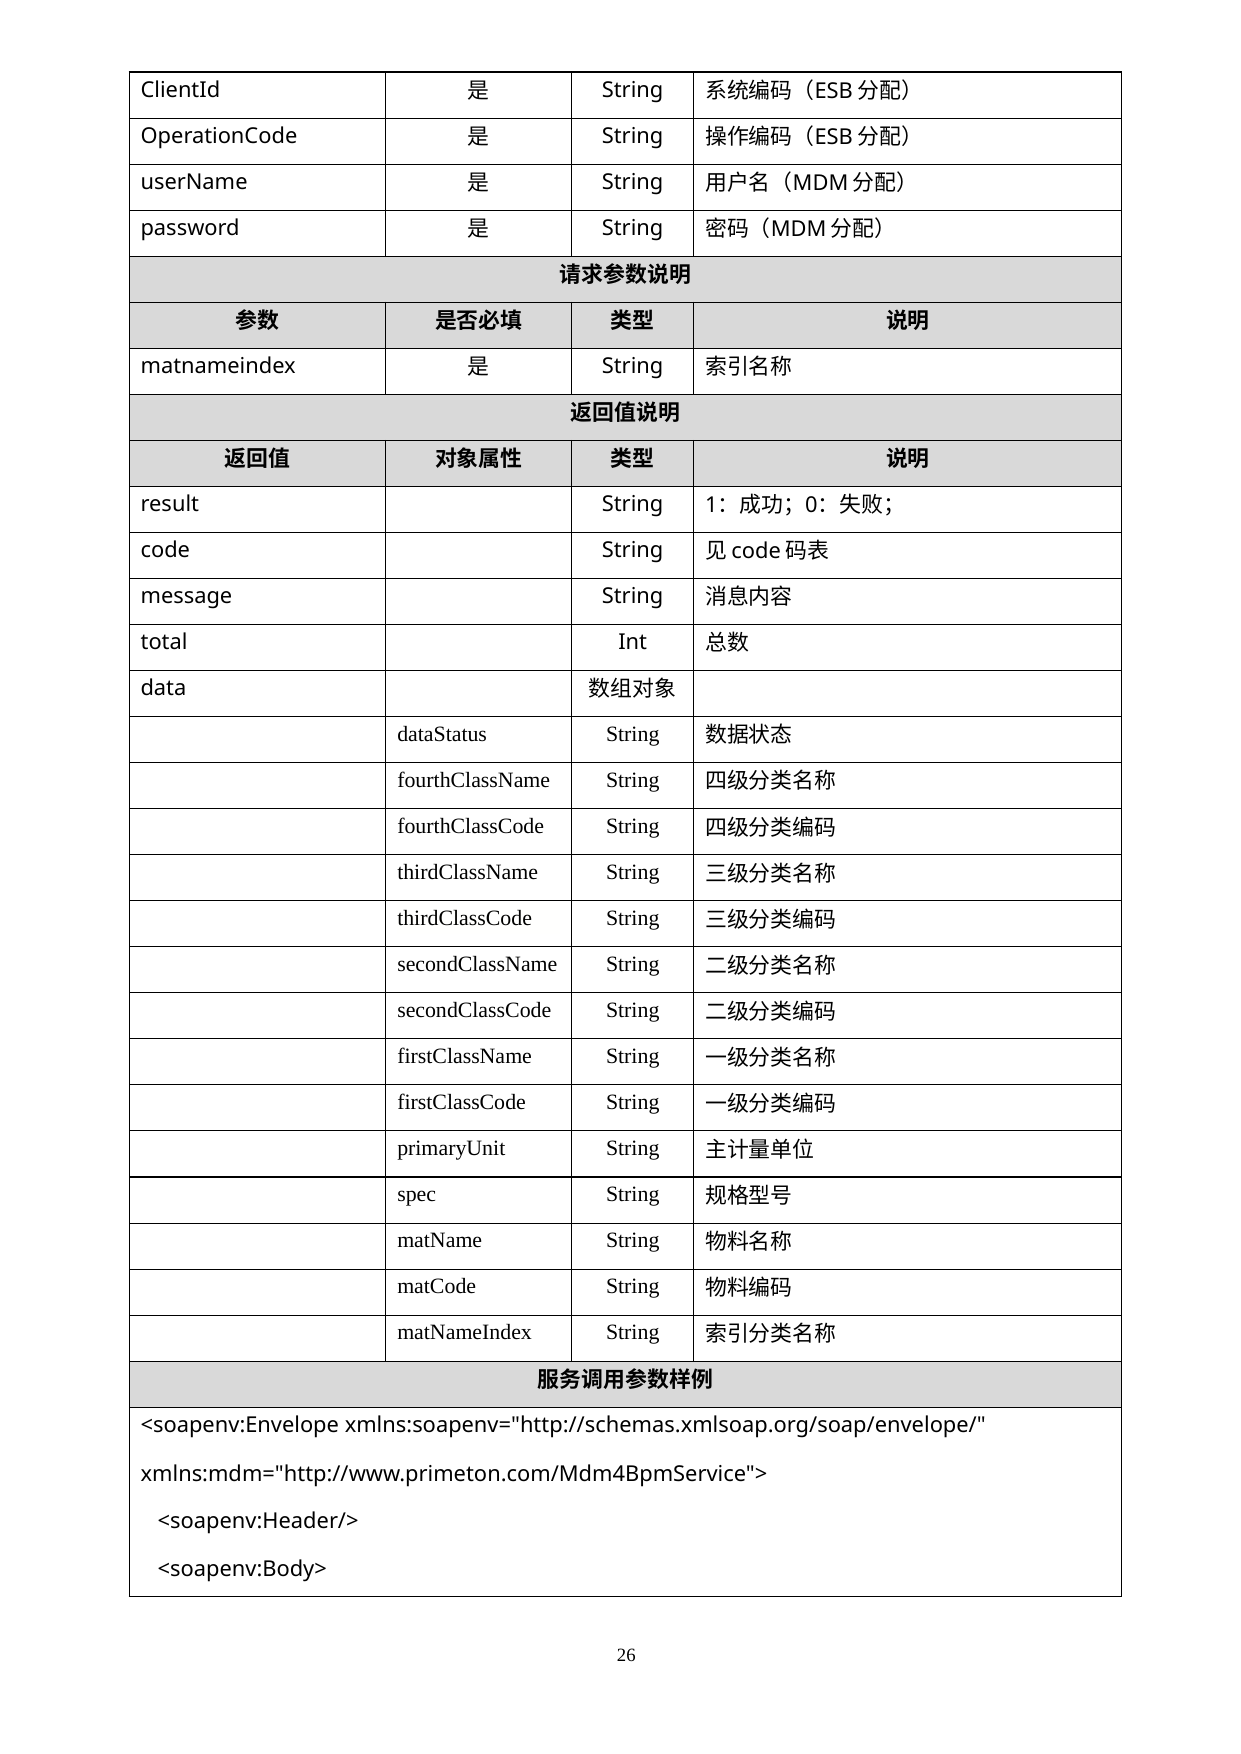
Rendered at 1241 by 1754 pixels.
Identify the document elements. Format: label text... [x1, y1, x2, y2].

table_cell 说明 [694, 441, 1121, 486]
table_cell String [572, 165, 693, 209]
table_cell [130, 1178, 385, 1222]
table_cell 是 [386, 119, 571, 163]
table_cell 对象属性 [386, 441, 571, 486]
table_cell 1：成功；0：失败； [694, 487, 1121, 532]
table_cell String [572, 993, 693, 1038]
table_cell String [572, 487, 693, 532]
table_cell 用户名（MDM分配） [694, 165, 1121, 209]
table_cell String [572, 763, 693, 808]
table_cell 类型 [572, 441, 693, 486]
table_cell secondClassName [386, 947, 571, 992]
table_cell 四级分类名称 [694, 763, 1121, 808]
table_cell primaryUnit [386, 1131, 571, 1176]
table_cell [130, 1408, 1121, 1596]
table_cell 三级分类名称 [694, 855, 1121, 900]
table_cell data [130, 671, 385, 716]
table_cell spec [386, 1178, 571, 1222]
table_cell 类型 [572, 303, 693, 348]
table_cell ClientId [130, 73, 385, 117]
table_cell String [572, 1316, 693, 1361]
table_cell dataStatus [386, 717, 571, 762]
table_cell [386, 487, 571, 532]
table_cell 一级分类名称 [694, 1039, 1121, 1084]
table_cell 返回值 [130, 441, 385, 486]
table_cell [130, 1039, 385, 1084]
table_cell [130, 1316, 385, 1361]
table_cell [130, 1224, 385, 1268]
table_cell Int [572, 625, 693, 670]
table_cell code [130, 533, 385, 578]
table_cell firstClassCode [386, 1085, 571, 1130]
table_cell String [572, 1178, 693, 1222]
table_cell [130, 717, 385, 762]
table_cell 是否必填 [386, 303, 571, 348]
table_cell 规格型号 [694, 1178, 1121, 1222]
table_cell 总数 [694, 625, 1121, 670]
table_cell matnameindex [130, 349, 385, 394]
table_cell String [572, 211, 693, 256]
table_cell String [572, 1039, 693, 1084]
table_cell [130, 947, 385, 992]
table_cell [386, 671, 571, 716]
table_cell String [572, 1085, 693, 1130]
table_cell String [572, 533, 693, 578]
table_cell secondClassCode [386, 993, 571, 1038]
table_cell [130, 993, 385, 1038]
table_cell result [130, 487, 385, 532]
table_cell 见code码表 [694, 533, 1121, 578]
table_cell OperationCode [130, 119, 385, 163]
table_cell fourthClassName [386, 763, 571, 808]
table_cell 二级分类编码 [694, 993, 1121, 1038]
table_cell [386, 625, 571, 670]
table_cell 操作编码（ESB分配） [694, 119, 1121, 163]
table_cell 二级分类名称 [694, 947, 1121, 992]
table_cell String [572, 1270, 693, 1314]
table_cell 索引名称 [694, 349, 1121, 394]
table_cell String [572, 73, 693, 117]
table_cell 返回值说明 [130, 395, 1121, 440]
table_cell String [572, 901, 693, 946]
table_cell 消息内容 [694, 579, 1121, 624]
table_cell 物料编码 [694, 1270, 1121, 1314]
table_cell firstClassName [386, 1039, 571, 1084]
table_cell String [572, 809, 693, 854]
table_cell String [572, 579, 693, 624]
table_cell thirdClassName [386, 855, 571, 900]
table_cell password [130, 211, 385, 256]
table_cell String [572, 947, 693, 992]
table_cell String [572, 1131, 693, 1176]
table_cell [130, 763, 385, 808]
table_cell fourthClassCode [386, 809, 571, 854]
table_cell 四级分类编码 [694, 809, 1121, 854]
table_cell String [572, 349, 693, 394]
table_cell message [130, 579, 385, 624]
table_cell 一级分类编码 [694, 1085, 1121, 1130]
table_cell [130, 901, 385, 946]
table_cell 说明 [694, 303, 1121, 348]
table_cell [386, 579, 571, 624]
table_cell 物料名称 [694, 1224, 1121, 1268]
table_cell String [572, 1224, 693, 1268]
table_cell [130, 809, 385, 854]
table_cell 密码（MDM分配） [694, 211, 1121, 256]
table_cell 主计量单位 [694, 1131, 1121, 1176]
table_cell 数据状态 [694, 717, 1121, 762]
table_cell [130, 1085, 385, 1130]
table_cell 是 [386, 73, 571, 117]
table_cell 参数 [130, 303, 385, 348]
table_cell matName [386, 1224, 571, 1268]
table_cell 三级分类编码 [694, 901, 1121, 946]
table_cell matNameIndex [386, 1316, 571, 1361]
table_cell [130, 1270, 385, 1314]
table_cell 索引分类名称 [694, 1316, 1121, 1361]
table_cell [130, 855, 385, 900]
table_cell String [572, 119, 693, 163]
table_cell userName [130, 165, 385, 209]
table_cell String [572, 855, 693, 900]
table_cell 系统编码（ESB分配） [694, 73, 1121, 117]
table_cell thirdClassCode [386, 901, 571, 946]
table_cell [386, 533, 571, 578]
table_cell 请求参数说明 [130, 257, 1121, 302]
table_cell 是 [386, 349, 571, 394]
table_cell [694, 671, 1121, 716]
table_cell 数组对象 [572, 671, 693, 716]
table_cell total [130, 625, 385, 670]
table_cell matCode [386, 1270, 571, 1314]
table_cell String [572, 717, 693, 762]
table_cell 是 [386, 165, 571, 209]
table_cell 服务调用参数样例 [130, 1362, 1121, 1407]
table_cell [130, 1131, 385, 1176]
table_cell 是 [386, 211, 571, 256]
